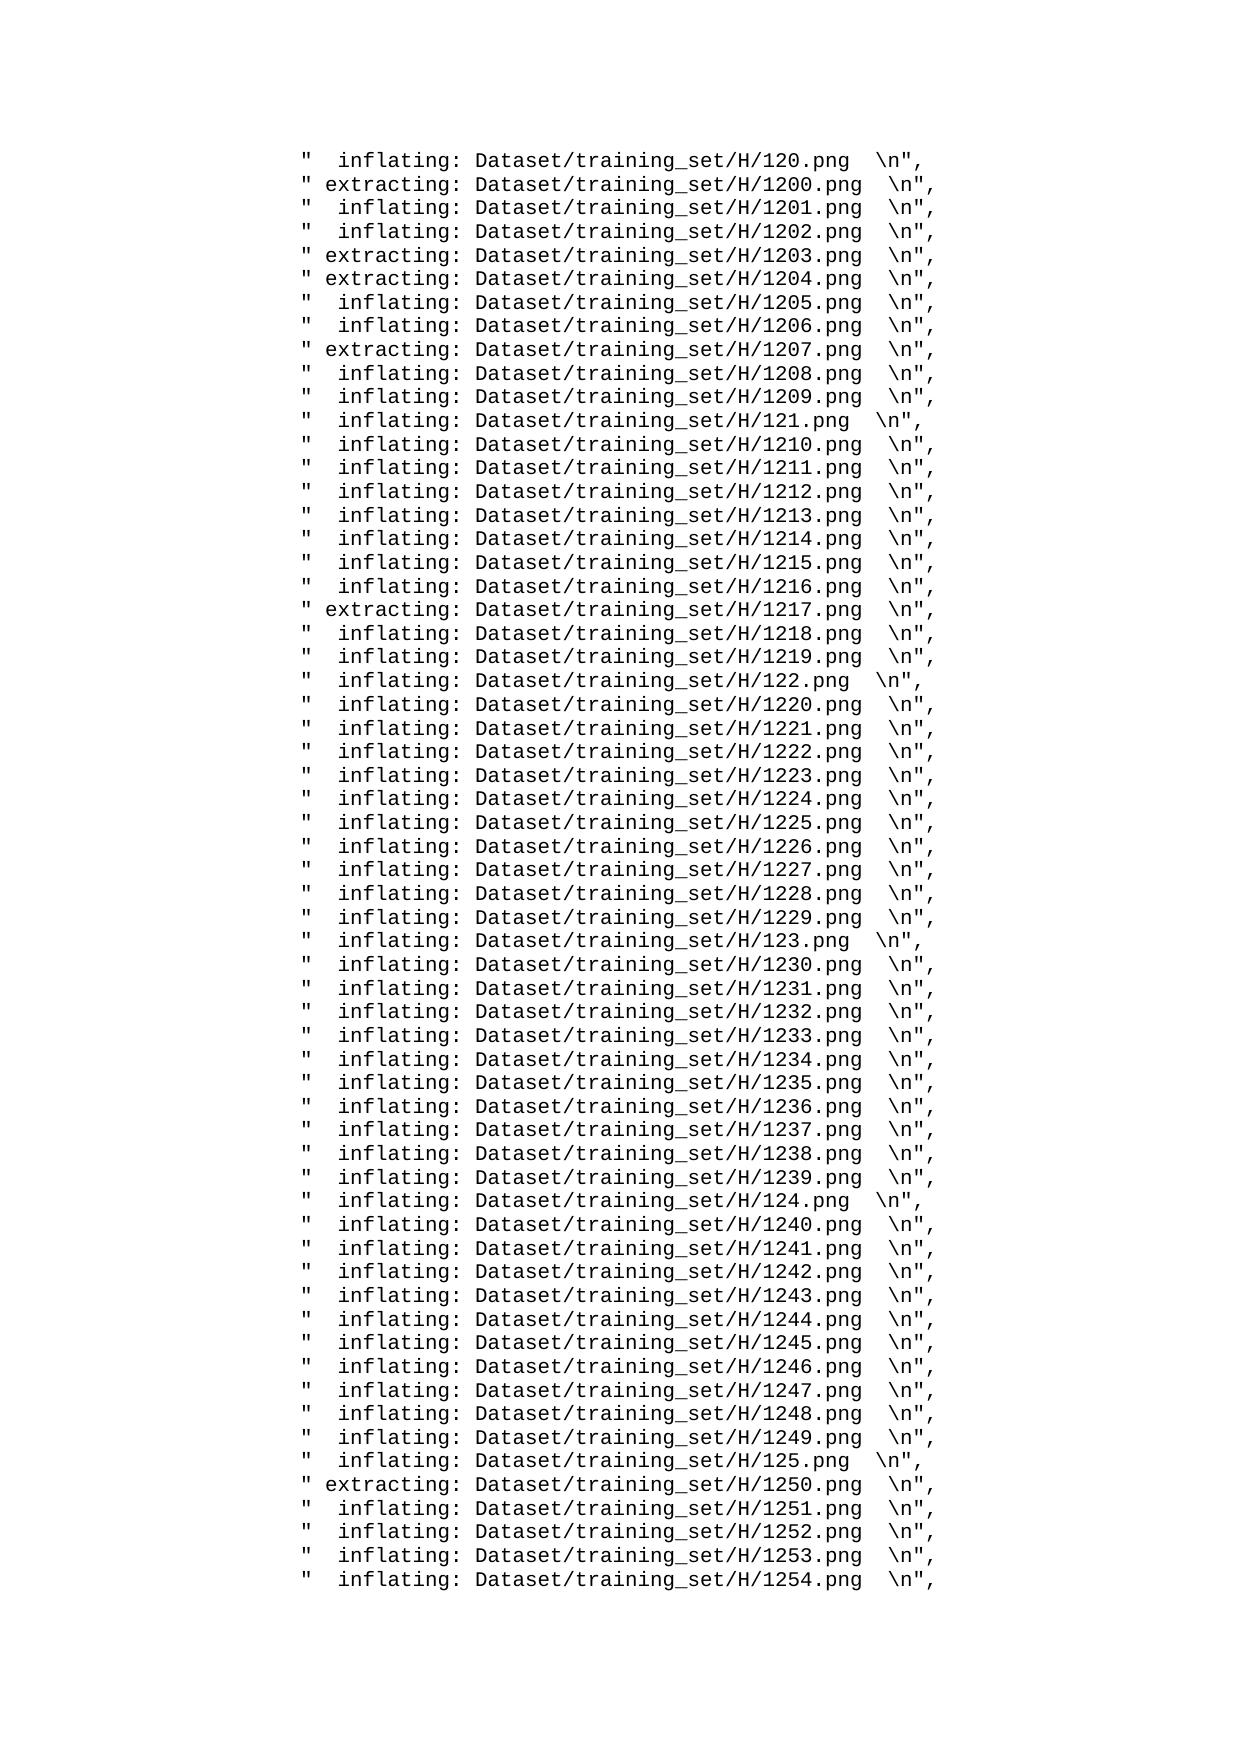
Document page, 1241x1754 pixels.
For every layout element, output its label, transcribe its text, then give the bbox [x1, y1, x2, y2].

text " inflating: Dataset/training_set/H/1222.png \n", [150, 741, 1090, 765]
text " inflating: Dataset/training_set/H/1236.png \n", [150, 1096, 1090, 1119]
text " inflating: Dataset/training_set/H/1252.png \n", [150, 1521, 1090, 1545]
text " inflating: Dataset/training_set/H/1254.png \n", [150, 1569, 1090, 1592]
text " inflating: Dataset/training_set/H/1213.png \n", [150, 505, 1090, 528]
text " inflating: Dataset/training_set/H/124.png \n", [150, 1190, 1090, 1214]
text " extracting: Dataset/training_set/H/1204.png \n", [150, 268, 1090, 292]
text " inflating: Dataset/training_set/H/125.png \n", [150, 1451, 1090, 1474]
text " inflating: Dataset/training_set/H/1215.png \n", [150, 552, 1090, 576]
text " inflating: Dataset/training_set/H/1246.png \n", [150, 1356, 1090, 1379]
text " inflating: Dataset/training_set/H/1212.png \n", [150, 481, 1090, 505]
text " inflating: Dataset/training_set/H/1251.png \n", [150, 1498, 1090, 1521]
text " inflating: Dataset/training_set/H/1208.png \n", [150, 363, 1090, 386]
text " inflating: Dataset/training_set/H/1247.png \n", [150, 1379, 1090, 1403]
text " extracting: Dataset/training_set/H/1207.png \n", [150, 339, 1090, 363]
text " inflating: Dataset/training_set/H/1232.png \n", [150, 1001, 1090, 1025]
text " inflating: Dataset/training_set/H/1214.png \n", [150, 528, 1090, 552]
text " inflating: Dataset/training_set/H/1237.png \n", [150, 1119, 1090, 1143]
text " extracting: Dataset/training_set/H/1250.png \n", [150, 1474, 1090, 1498]
text " inflating: Dataset/training_set/H/1201.png \n", [150, 197, 1090, 221]
text " inflating: Dataset/training_set/H/1238.png \n", [150, 1143, 1090, 1167]
text " inflating: Dataset/training_set/H/1244.png \n", [150, 1309, 1090, 1332]
text " inflating: Dataset/training_set/H/1221.png \n", [150, 717, 1090, 741]
text " inflating: Dataset/training_set/H/1228.png \n", [150, 883, 1090, 907]
text " inflating: Dataset/training_set/H/1242.png \n", [150, 1261, 1090, 1285]
text " inflating: Dataset/training_set/H/1225.png \n", [150, 812, 1090, 836]
text " inflating: Dataset/training_set/H/1226.png \n", [150, 836, 1090, 859]
text " inflating: Dataset/training_set/H/1220.png \n", [150, 694, 1090, 717]
text " inflating: Dataset/training_set/H/1224.png \n", [150, 788, 1090, 812]
text " inflating: Dataset/training_set/H/1210.png \n", [150, 434, 1090, 457]
text " inflating: Dataset/training_set/H/1248.png \n", [150, 1403, 1090, 1427]
text " inflating: Dataset/training_set/H/1234.png \n", [150, 1048, 1090, 1072]
text " inflating: Dataset/training_set/H/1230.png \n", [150, 954, 1090, 978]
text " inflating: Dataset/training_set/H/1202.png \n", [150, 221, 1090, 244]
text " inflating: Dataset/training_set/H/1206.png \n", [150, 316, 1090, 339]
text " inflating: Dataset/training_set/H/1218.png \n", [150, 623, 1090, 647]
text " inflating: Dataset/training_set/H/1243.png \n", [150, 1285, 1090, 1309]
text " inflating: Dataset/training_set/H/1235.png \n", [150, 1072, 1090, 1096]
text " inflating: Dataset/training_set/H/1249.png \n", [150, 1427, 1090, 1451]
text " extracting: Dataset/training_set/H/1203.png \n", [150, 244, 1090, 268]
text " inflating: Dataset/training_set/H/1211.png \n", [150, 457, 1090, 481]
text " inflating: Dataset/training_set/H/1229.png \n", [150, 907, 1090, 930]
text " inflating: Dataset/training_set/H/1253.png \n", [150, 1545, 1090, 1569]
text " inflating: Dataset/training_set/H/121.png \n", [150, 410, 1090, 434]
text " inflating: Dataset/training_set/H/123.png \n", [150, 930, 1090, 954]
text " extracting: Dataset/training_set/H/1200.png \n", [150, 174, 1090, 197]
text " inflating: Dataset/training_set/H/1216.png \n", [150, 576, 1090, 599]
text " inflating: Dataset/training_set/H/1239.png \n", [150, 1167, 1090, 1190]
text " inflating: Dataset/training_set/H/1240.png \n", [150, 1214, 1090, 1238]
text " inflating: Dataset/training_set/H/1231.png \n", [150, 978, 1090, 1001]
text " inflating: Dataset/training_set/H/1219.png \n", [150, 647, 1090, 670]
text " inflating: Dataset/training_set/H/122.png \n", [150, 670, 1090, 694]
text " extracting: Dataset/training_set/H/1217.png \n", [150, 599, 1090, 623]
text " inflating: Dataset/training_set/H/1209.png \n", [150, 386, 1090, 410]
text " inflating: Dataset/training_set/H/120.png \n", [150, 150, 1090, 174]
text " inflating: Dataset/training_set/H/1223.png \n", [150, 765, 1090, 788]
text " inflating: Dataset/training_set/H/1241.png \n", [150, 1238, 1090, 1261]
text " inflating: Dataset/training_set/H/1233.png \n", [150, 1025, 1090, 1048]
text " inflating: Dataset/training_set/H/1205.png \n", [150, 292, 1090, 316]
text " inflating: Dataset/training_set/H/1245.png \n", [150, 1332, 1090, 1356]
text " inflating: Dataset/training_set/H/1227.png \n", [150, 859, 1090, 883]
